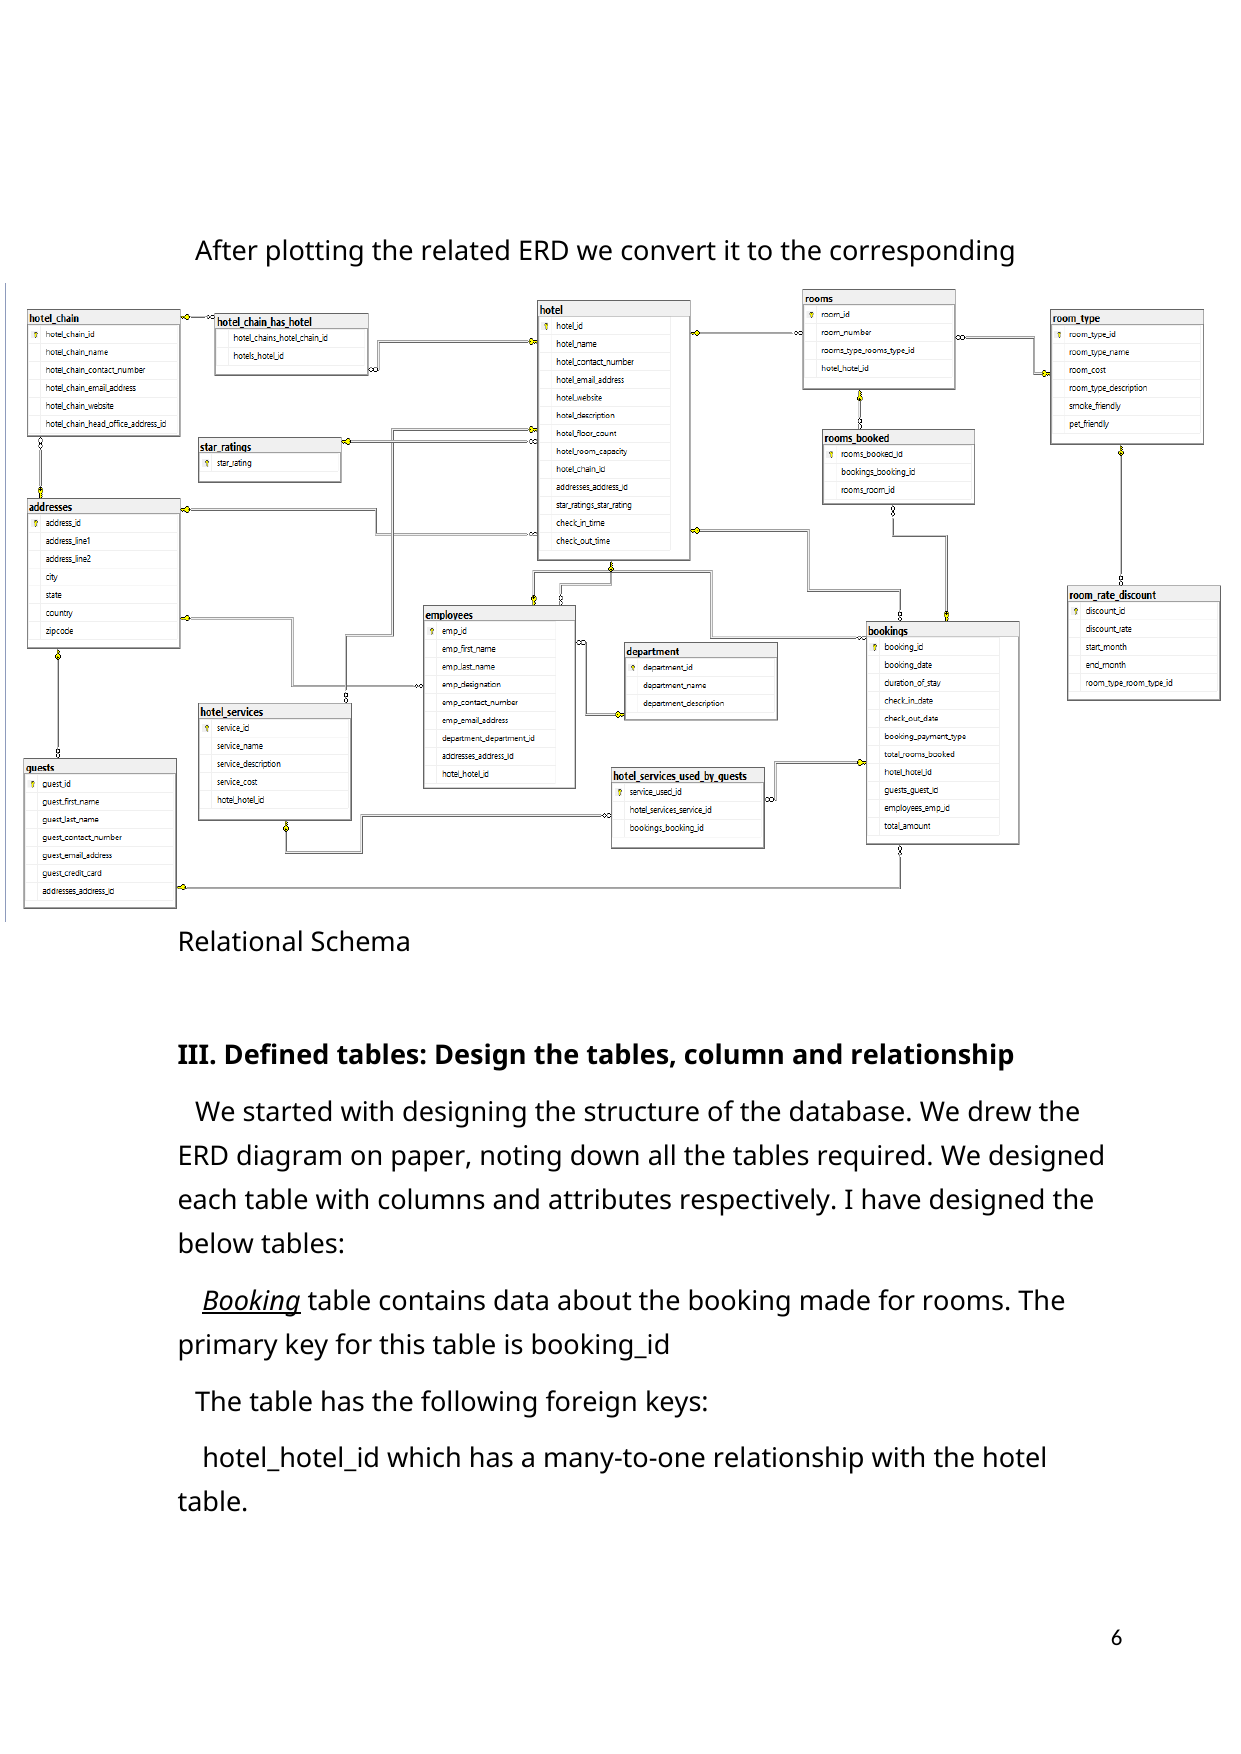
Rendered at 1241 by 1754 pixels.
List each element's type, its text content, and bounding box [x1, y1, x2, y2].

picture [5, 283, 1233, 922]
text After plotting the related ERD we convert it to the corresponding Relational Schema [177, 922, 1122, 959]
text hotel_hotel_id which has a many-to-one relationship with the hotel table. [177, 1439, 1122, 1520]
text We started with designing the structure of the database. We drew the ERD diagram on paper, noting down all the tables required. We designed each table with columns and attributes respectively. I have designed the below tables: [177, 1092, 1122, 1261]
text After plotting the related ERD we convert it to the corresponding Relational Schema [177, 231, 1122, 283]
text Booking table contains data about the booking made for rooms. The primary key for this table is booking_id [177, 1281, 1122, 1362]
text III. Defined tables: Design the tables, column and relationship [177, 1035, 1122, 1072]
text The table has the following foreign keys: [177, 1382, 1122, 1419]
